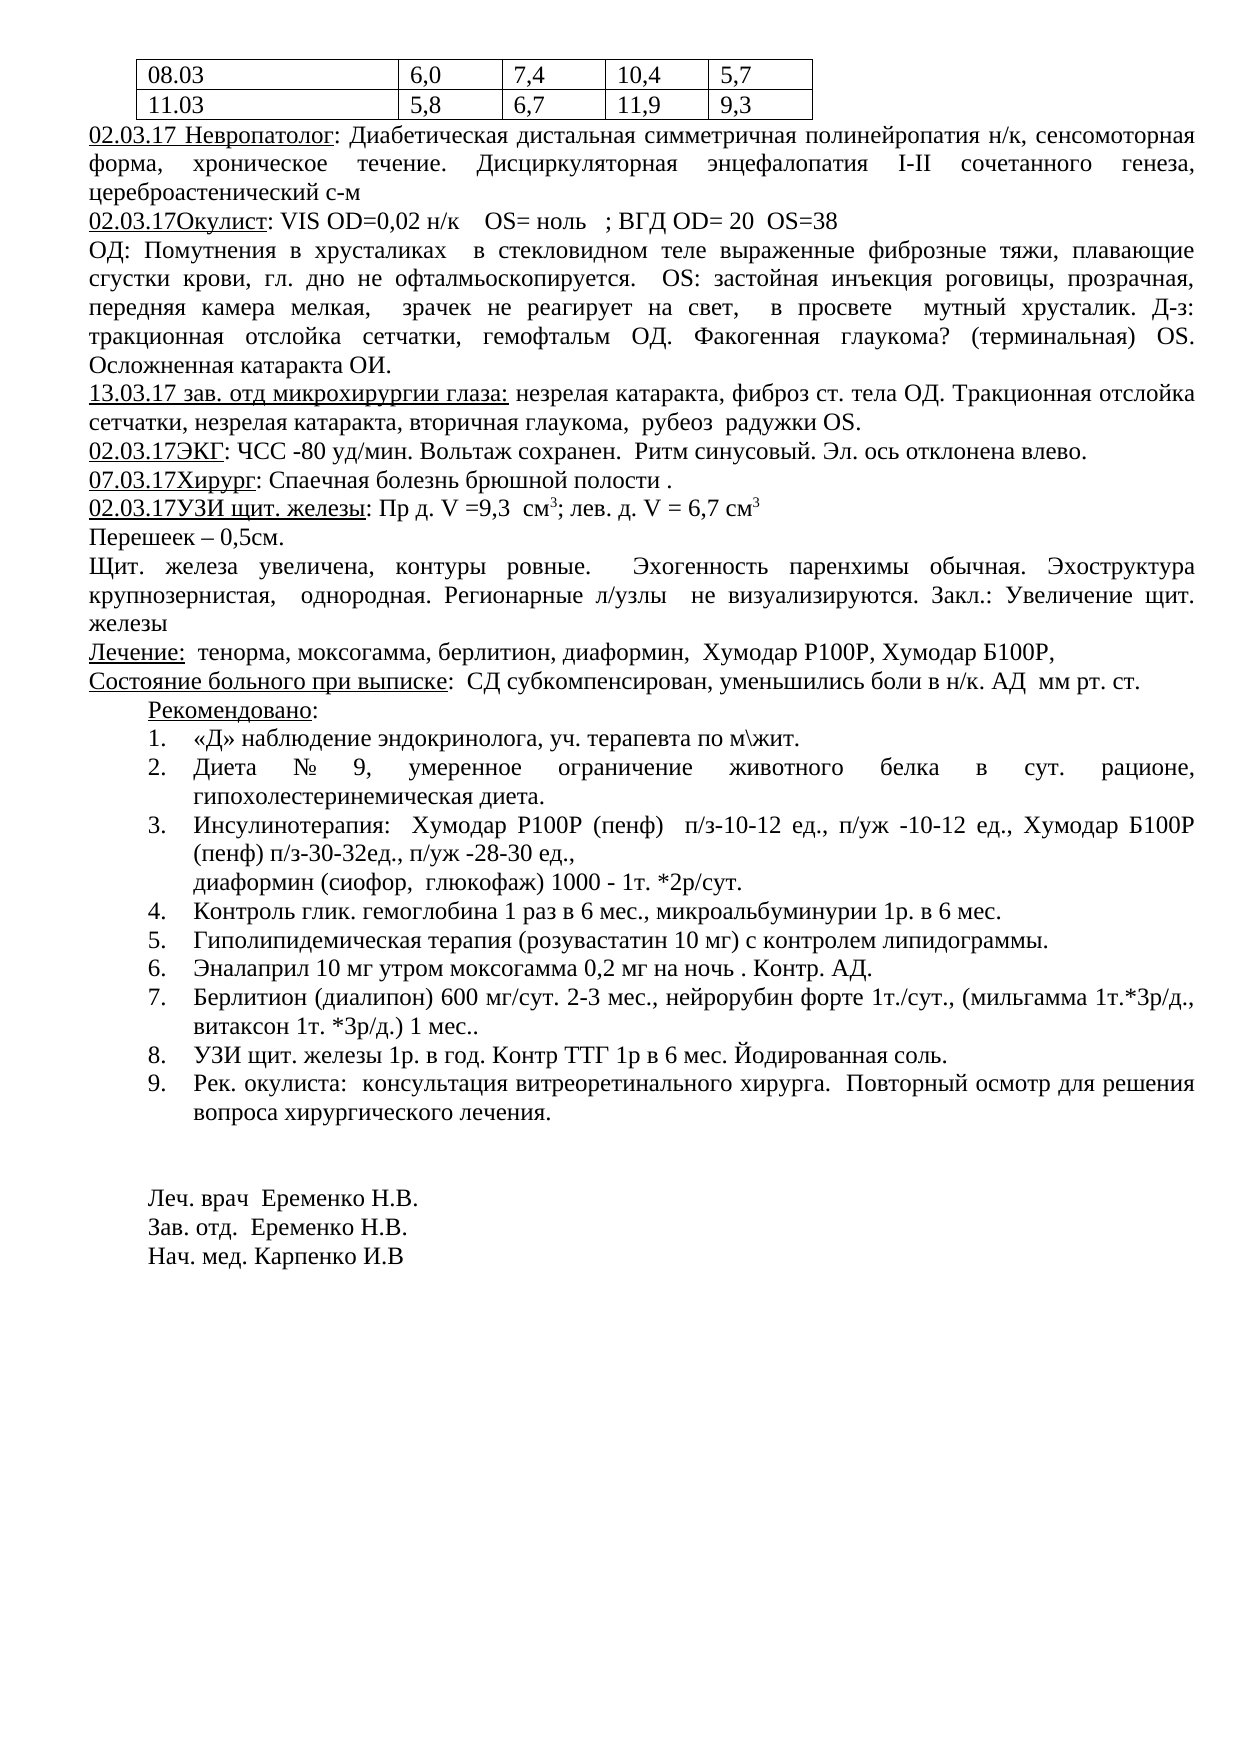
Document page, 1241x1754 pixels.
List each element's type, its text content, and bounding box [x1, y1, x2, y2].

table_cell 11.03 [137, 90, 398, 119]
text 13.03.17 зав. отд микрохирургии глаза: незрелая катаракта, фиброз ст. тела ОД. Тракционная отслойка сетчатки, незрелая катаракта, вторичная глаукома, рубеоз радужки OS. [89, 378, 1196, 436]
subtitle Леч. врач Еременко Н.В. [148, 1183, 1196, 1212]
table_cell 6,0 [399, 60, 502, 89]
text Зав. отд. Еременко Н.В. [148, 1212, 1196, 1241]
table_cell 11,9 [606, 90, 708, 119]
list Эналаприл 10 мг утром моксогамма 0,2 мг на ночь . Контр. АД. [148, 953, 1196, 982]
text Щит. железа увеличена, контуры ровные. Эхогенность паренхимы обычная. Эхоструктура крупнозернистая, однородная. Регионарные л/узлы не визуализируются. Закл.: Увеличение щит. железы [89, 551, 1196, 637]
table_cell 10,4 [606, 60, 708, 89]
text 02.03.17 Невропатолог: Диабетическая дистальная симметричная полинейропатия н/к, сенсомоторная форма, хроническое течение. Дисциркуляторная энцефалопатия I-II сочетанного генеза, цереброастенический с-м [89, 120, 1196, 206]
list Инсулинотерапия: Хумодар Р100Р (пенф) п/з-10-12 ед., п/уж -10-12 ед., Хумодар Б100Р (пенф) п/з-30-32ед., п/уж -28-30 ед., [148, 810, 1196, 867]
list Берлитион (диалипон) 600 мг/сут. 2-3 мес., нейрорубин форте 1т./сут., (мильгамма 1т.*3р/д., витаксон 1т. *3р/д.) 1 мес.. [148, 982, 1196, 1040]
text 02.03.17Окулист: VIS OD=0,02 н/к OS= ноль ; ВГД OD= 20 OS=38 [89, 206, 1196, 235]
text Нач. мед. Карпенко И.В [148, 1241, 1196, 1270]
table_cell 9,3 [709, 90, 812, 119]
text Рекомендовано: [148, 695, 1196, 723]
text диаформин (сиофор, глюкофаж) 1000 - 1т. *2р/сут. [193, 867, 1196, 896]
text 02.03.17УЗИ щит. железы: Пр д. V =9,3 см3; лев. д. V = 6,7 см3 [89, 493, 1196, 522]
text Лечение: тенорма, моксогамма, берлитион, диаформин, Хумодар Р100Р, Хумодар Б100Р, [89, 637, 1196, 666]
list УЗИ щит. железы 1р. в год. Контр ТТГ 1р в 6 мес. Йодированная соль. [148, 1040, 1196, 1068]
text 07.03.17Хирург: Спаечная болезнь брюшной полости . [89, 465, 1196, 493]
list Рек. окулиста: консультация витреоретинального хирурга. Повторный осмотр для решения вопроса хирургического лечения. [148, 1068, 1196, 1126]
table_cell 7,4 [503, 60, 605, 89]
list «Д» наблюдение эндокринолога, уч. терапевта по м\жит. [148, 723, 1196, 752]
list Контроль глик. гемоглобина 1 раз в 6 мес., микроальбуминурии 1р. в 6 мес. [148, 896, 1196, 925]
text 02.03.17ЭКГ: ЧСС -80 уд/мин. Вольтаж сохранен. Ритм синусовый. Эл. ось отклонена влево. [89, 436, 1196, 465]
text ОД: Помутнения в хрусталиках в стекловидном теле выраженные фиброзные тяжи, плавающие сгустки крови, гл. дно не офталмьоскопируется. OS: застойная инъекция роговицы, прозрачная, передняя камера мелкая, зрачек не реагирует на свет, в просвете мутный хрусталик. Д-з: тракционная отслойка сетчатки, гемофтальм ОД. Факогенная глаукома? (терминальная) OS. Осложненная катаракта ОИ. [89, 235, 1196, 378]
table_cell 5,7 [709, 60, 812, 89]
text Перешеек – 0,5см. [89, 522, 1196, 551]
table_cell 5,8 [399, 90, 502, 119]
table_cell 08.03 [137, 60, 398, 89]
list Гиполипидемическая терапия (розувастатин 10 мг) с контролем липидограммы. [148, 925, 1196, 953]
text Состояние больного при выписке: СД субкомпенсирован, уменьшились боли в н/к. АД мм рт. ст. [89, 666, 1196, 695]
table_cell 6,7 [503, 90, 605, 119]
list Диета № 9, умеренное ограничение животного белка в сут. рационе, гипохолестеринемическая диета. [148, 752, 1196, 810]
